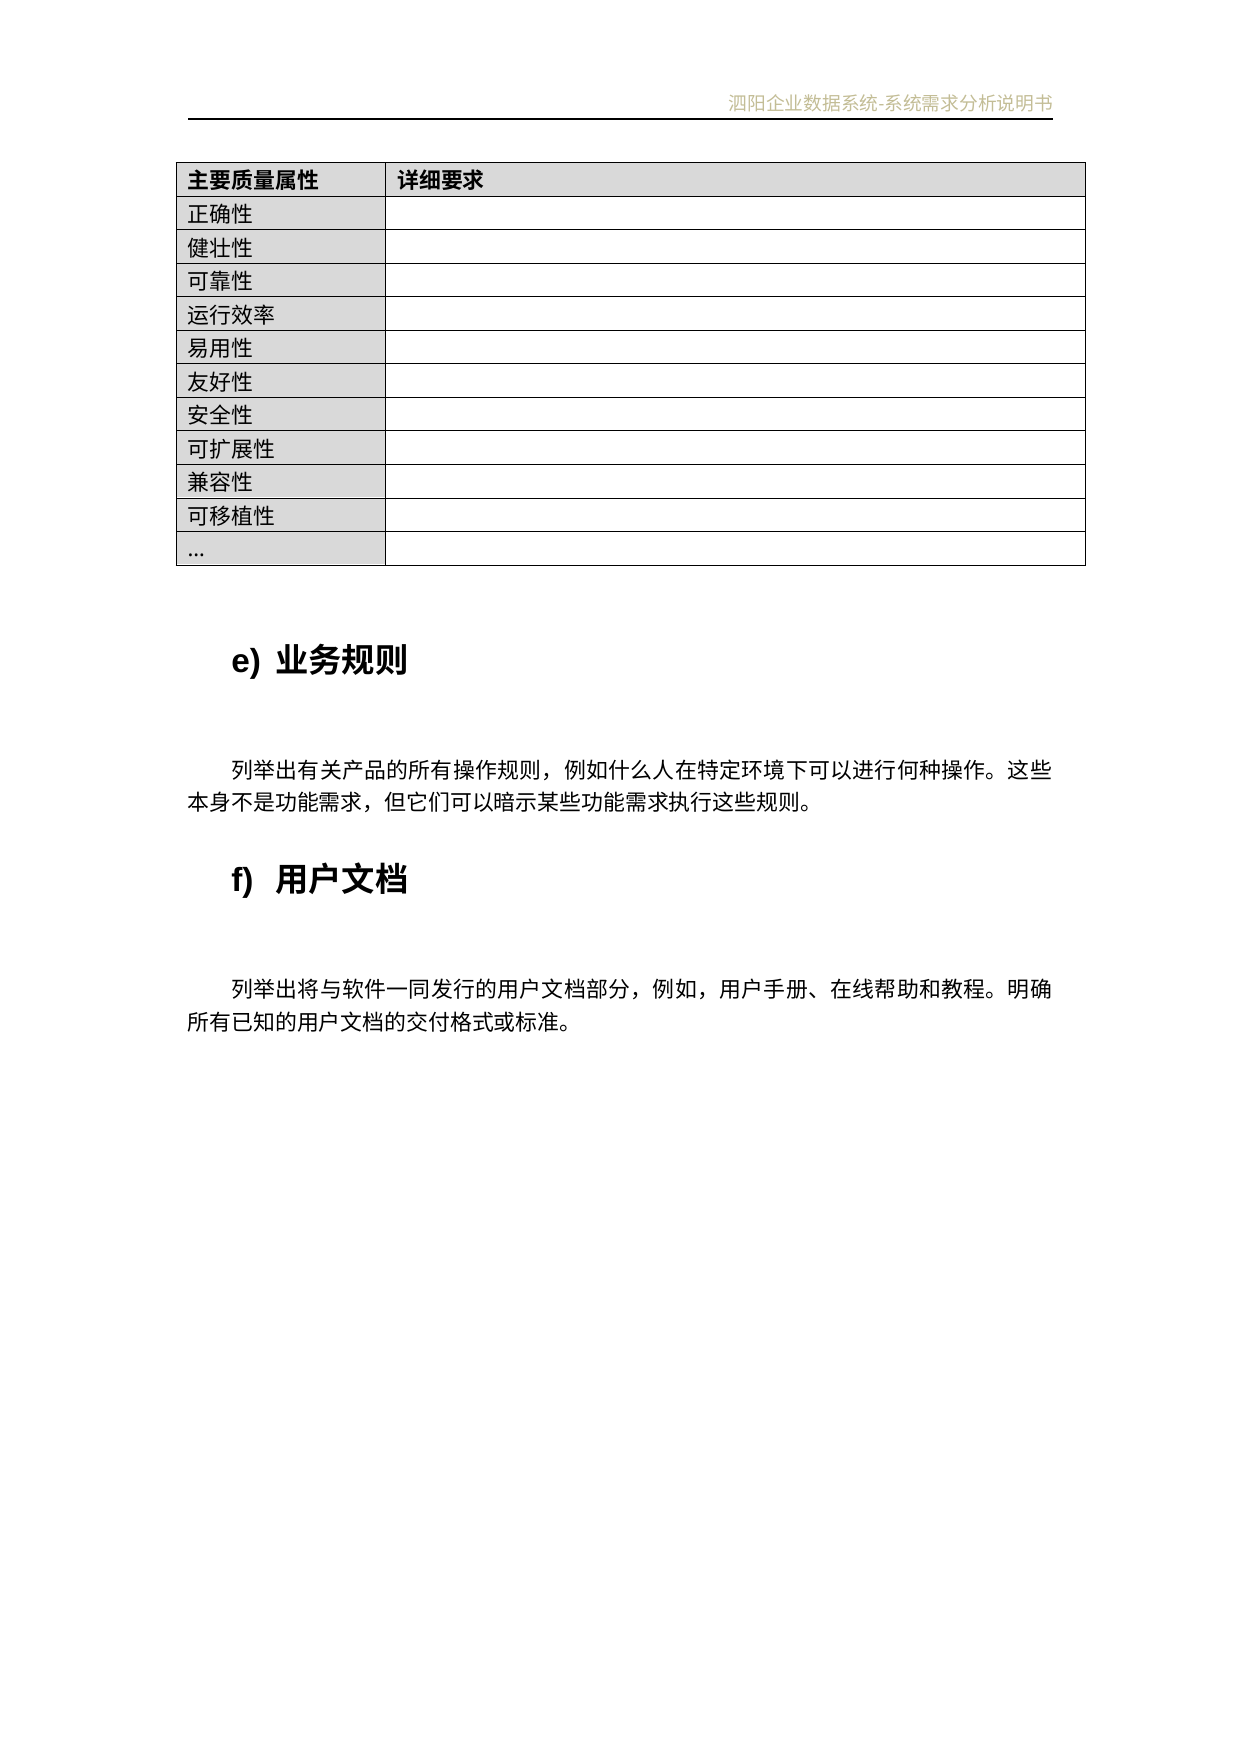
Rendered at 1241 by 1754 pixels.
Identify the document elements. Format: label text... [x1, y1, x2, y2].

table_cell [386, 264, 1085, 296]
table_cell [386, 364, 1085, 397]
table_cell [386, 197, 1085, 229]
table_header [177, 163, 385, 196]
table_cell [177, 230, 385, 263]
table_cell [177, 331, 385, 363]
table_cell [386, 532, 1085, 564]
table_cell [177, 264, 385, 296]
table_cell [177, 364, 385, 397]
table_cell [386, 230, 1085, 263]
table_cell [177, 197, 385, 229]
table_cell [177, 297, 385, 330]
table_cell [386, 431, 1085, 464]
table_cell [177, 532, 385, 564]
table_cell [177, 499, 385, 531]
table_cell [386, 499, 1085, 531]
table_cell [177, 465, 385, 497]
text 列举出将与软件一同发行的用户文档部分，例如，用户手册、在线帮助和教程。明确所有已知的用户文档的交付格式或标准。 [187, 972, 1053, 1037]
text 列举出有关产品的所有操作规则，例如什么人在特定环境下可以进行何种操作。这些本身不是功能需求，但它们可以暗示某些功能需求执行这些规则。 [187, 752, 1053, 817]
subtitle 用户文档 [231, 844, 1053, 909]
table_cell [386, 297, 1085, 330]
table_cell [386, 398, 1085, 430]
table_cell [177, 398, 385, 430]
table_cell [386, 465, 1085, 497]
subtitle 业务规则 [231, 625, 1053, 690]
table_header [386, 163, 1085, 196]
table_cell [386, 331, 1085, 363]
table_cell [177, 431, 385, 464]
